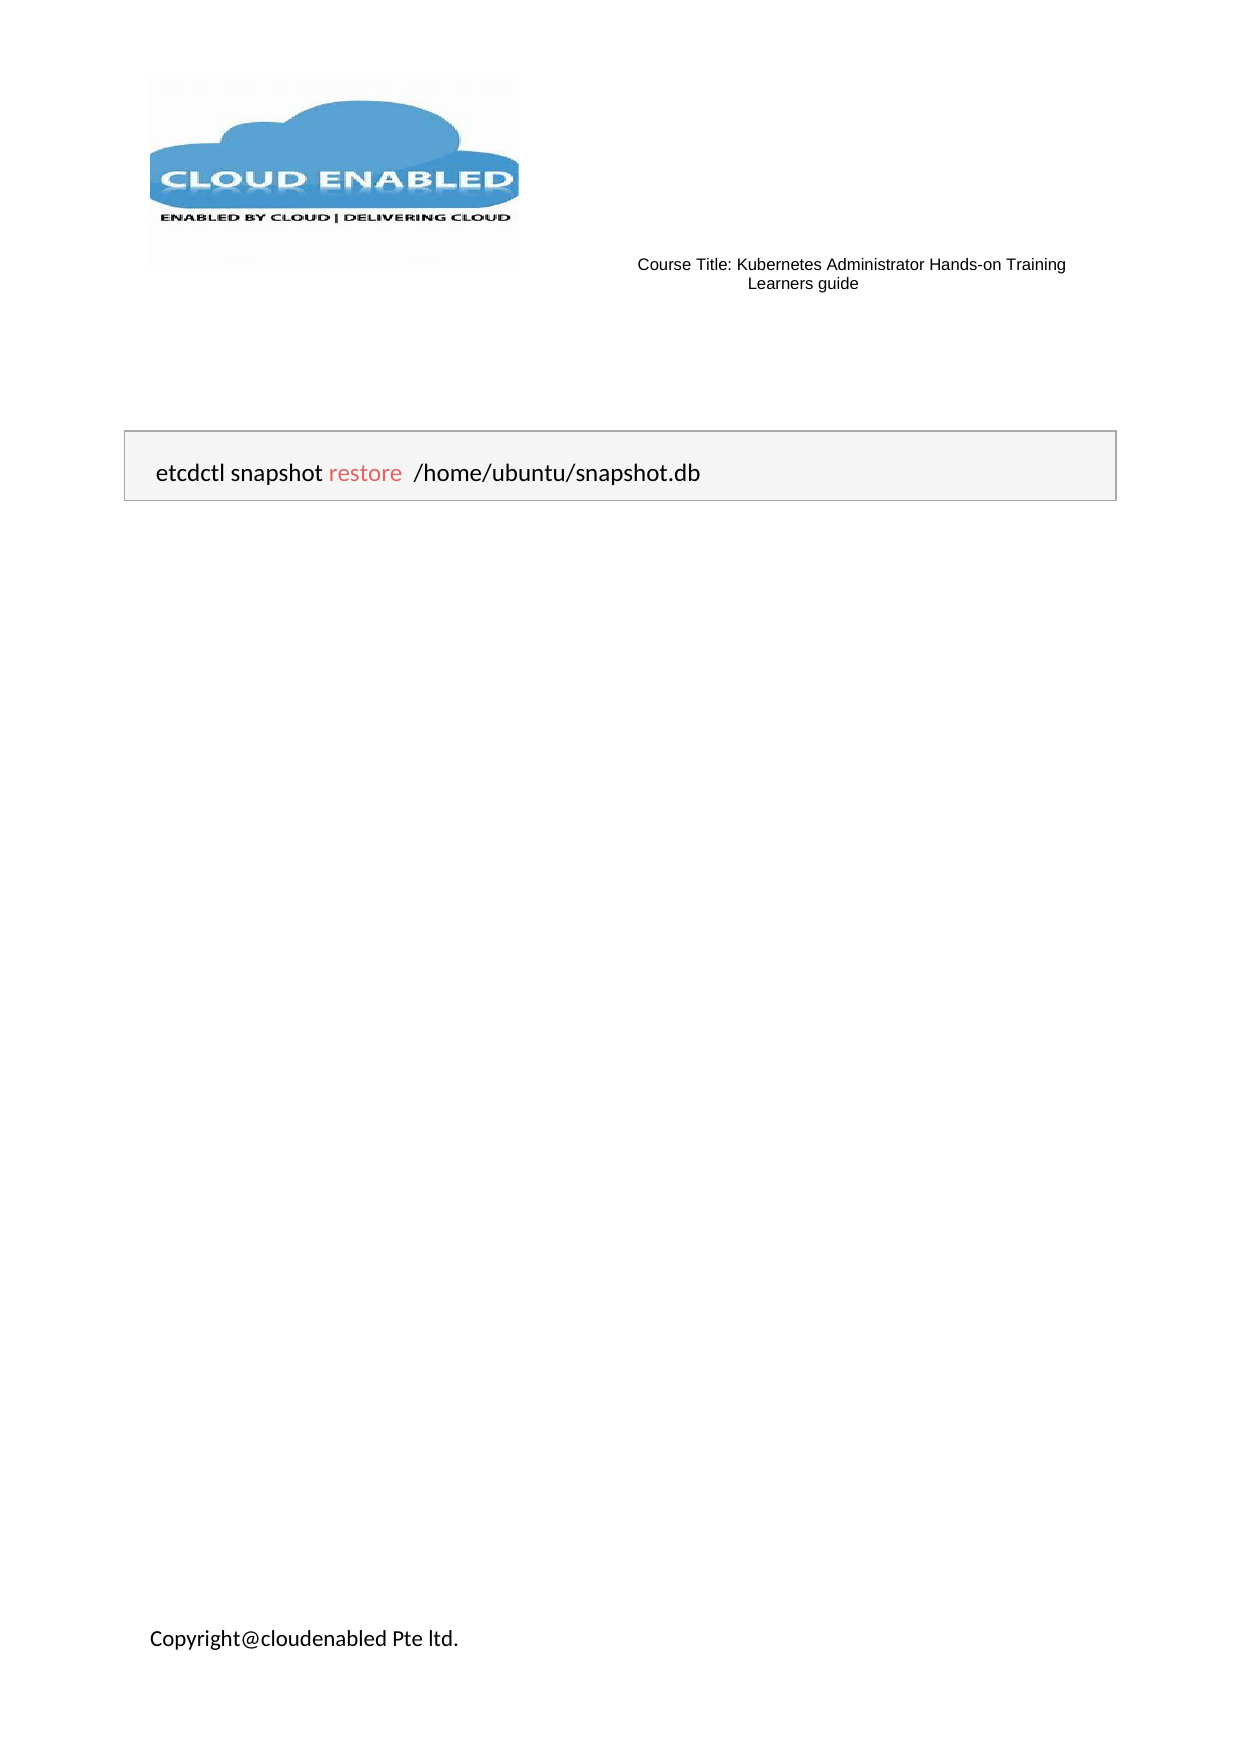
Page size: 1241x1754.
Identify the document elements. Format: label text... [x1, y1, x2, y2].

text etcdctl snapshot restore /home/ubuntu/snapshot.db [125, 432, 1115, 500]
picture [150, 73, 519, 271]
